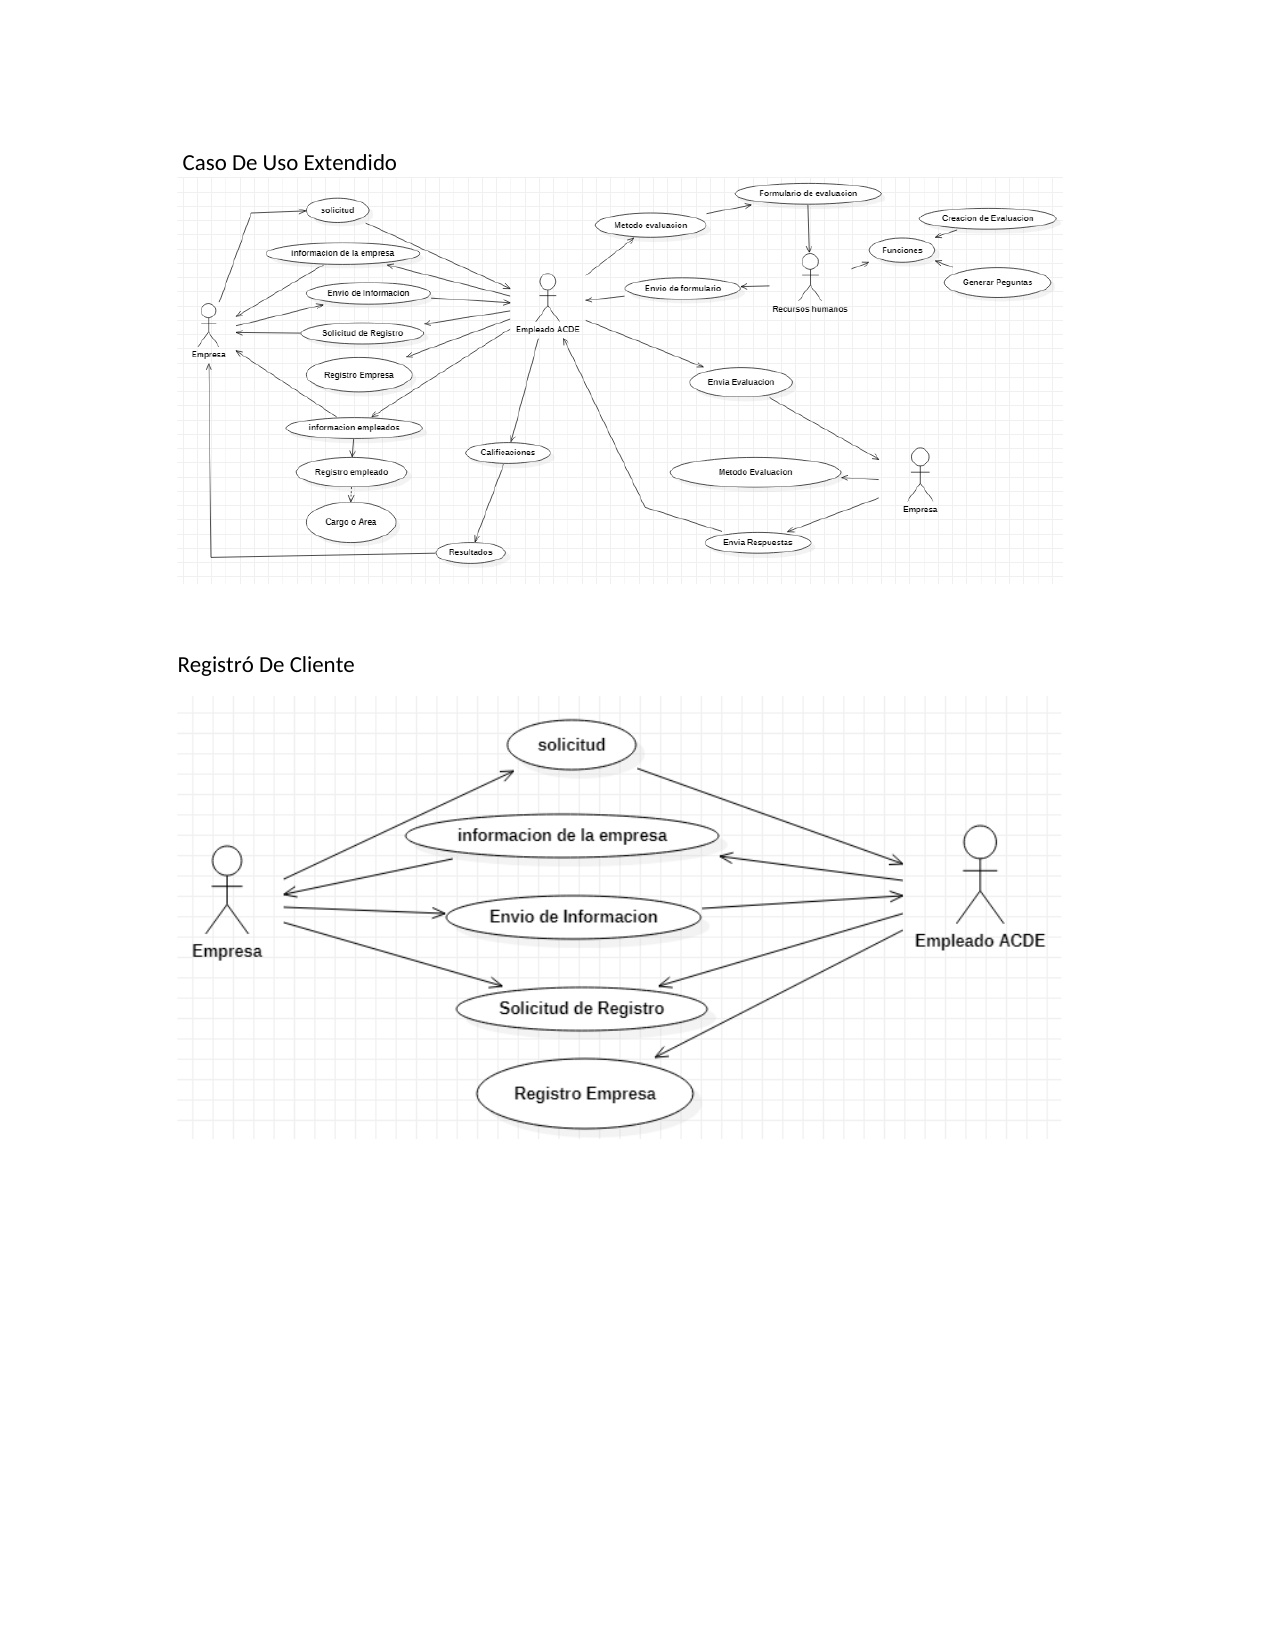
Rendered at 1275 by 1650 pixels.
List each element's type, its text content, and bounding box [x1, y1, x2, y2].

picture [177, 696, 1062, 1139]
text Registró De Cliente [177, 650, 1098, 678]
picture [177, 177, 1063, 584]
